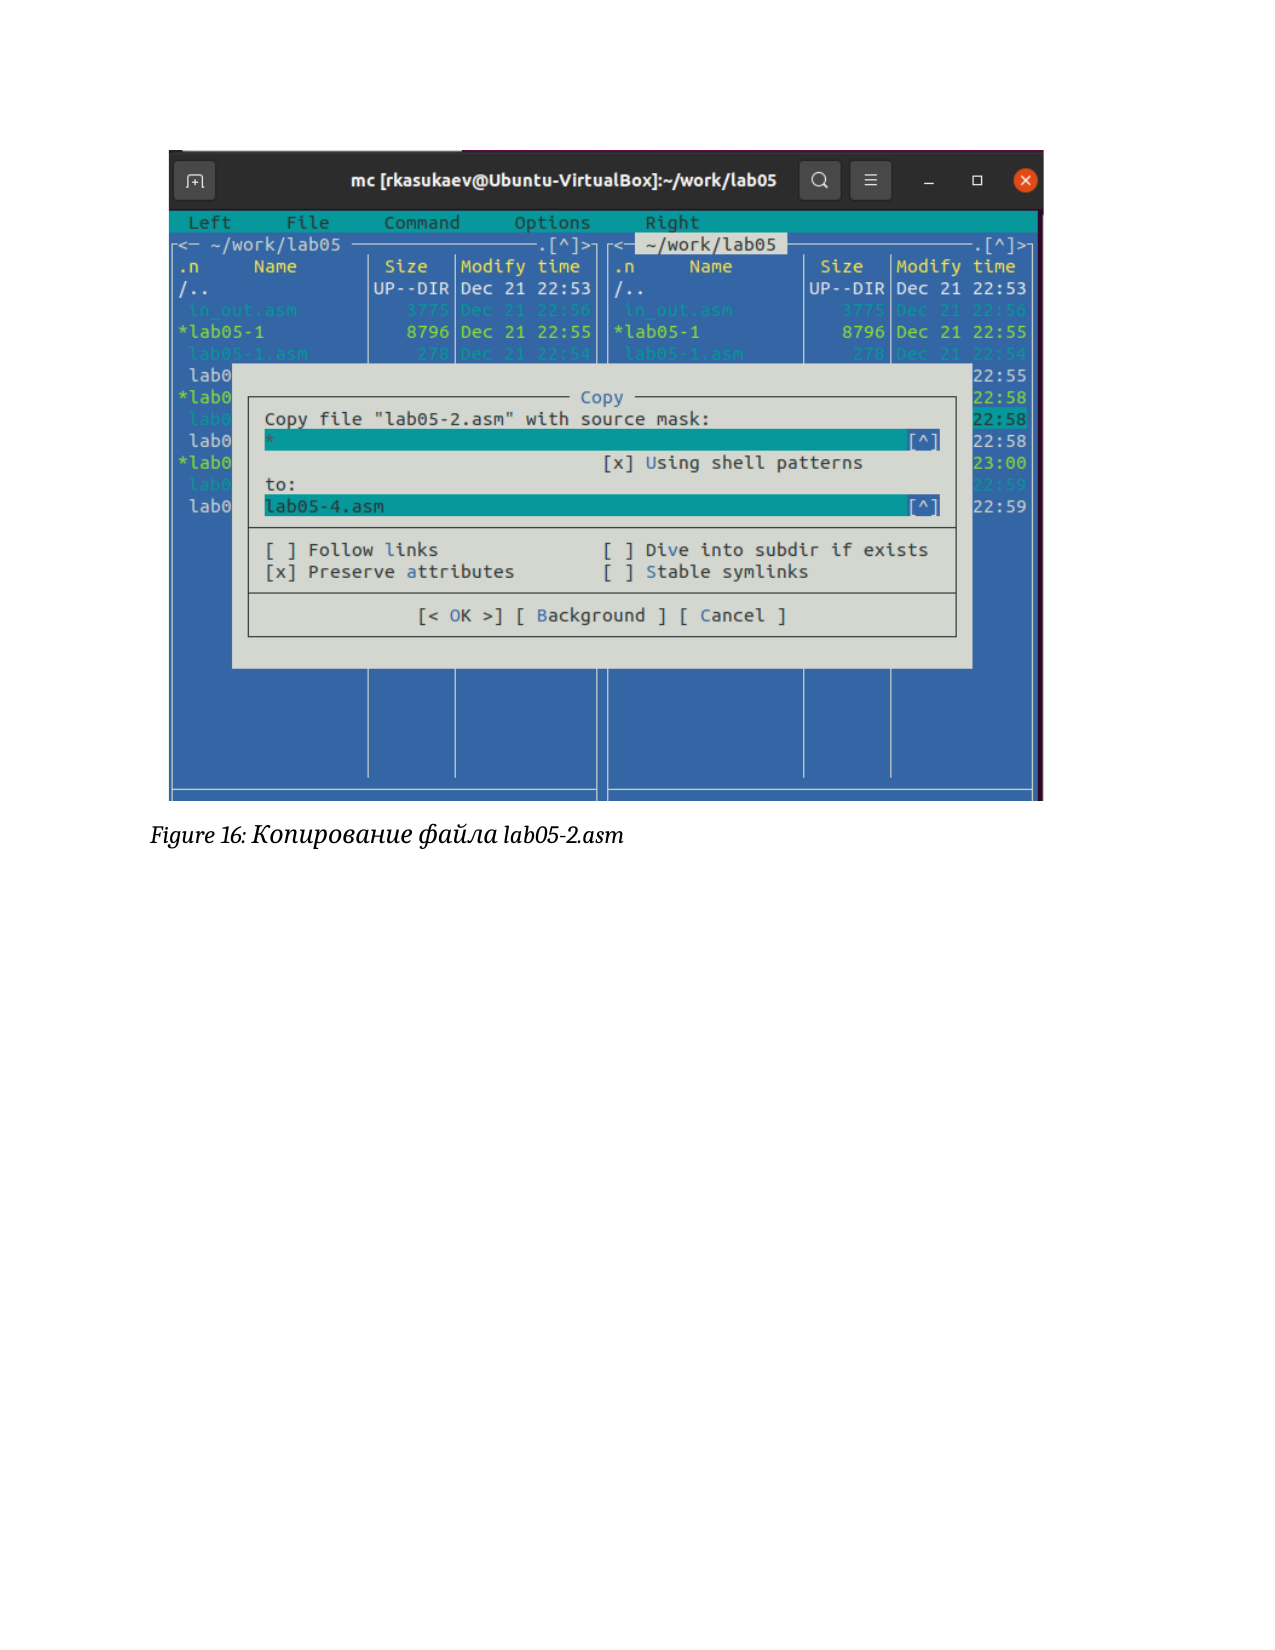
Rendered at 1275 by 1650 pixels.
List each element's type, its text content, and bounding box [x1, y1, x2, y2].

text Figure 16: Копирование файла lab05-2.asm [150, 821, 1125, 850]
picture [168, 150, 1044, 801]
